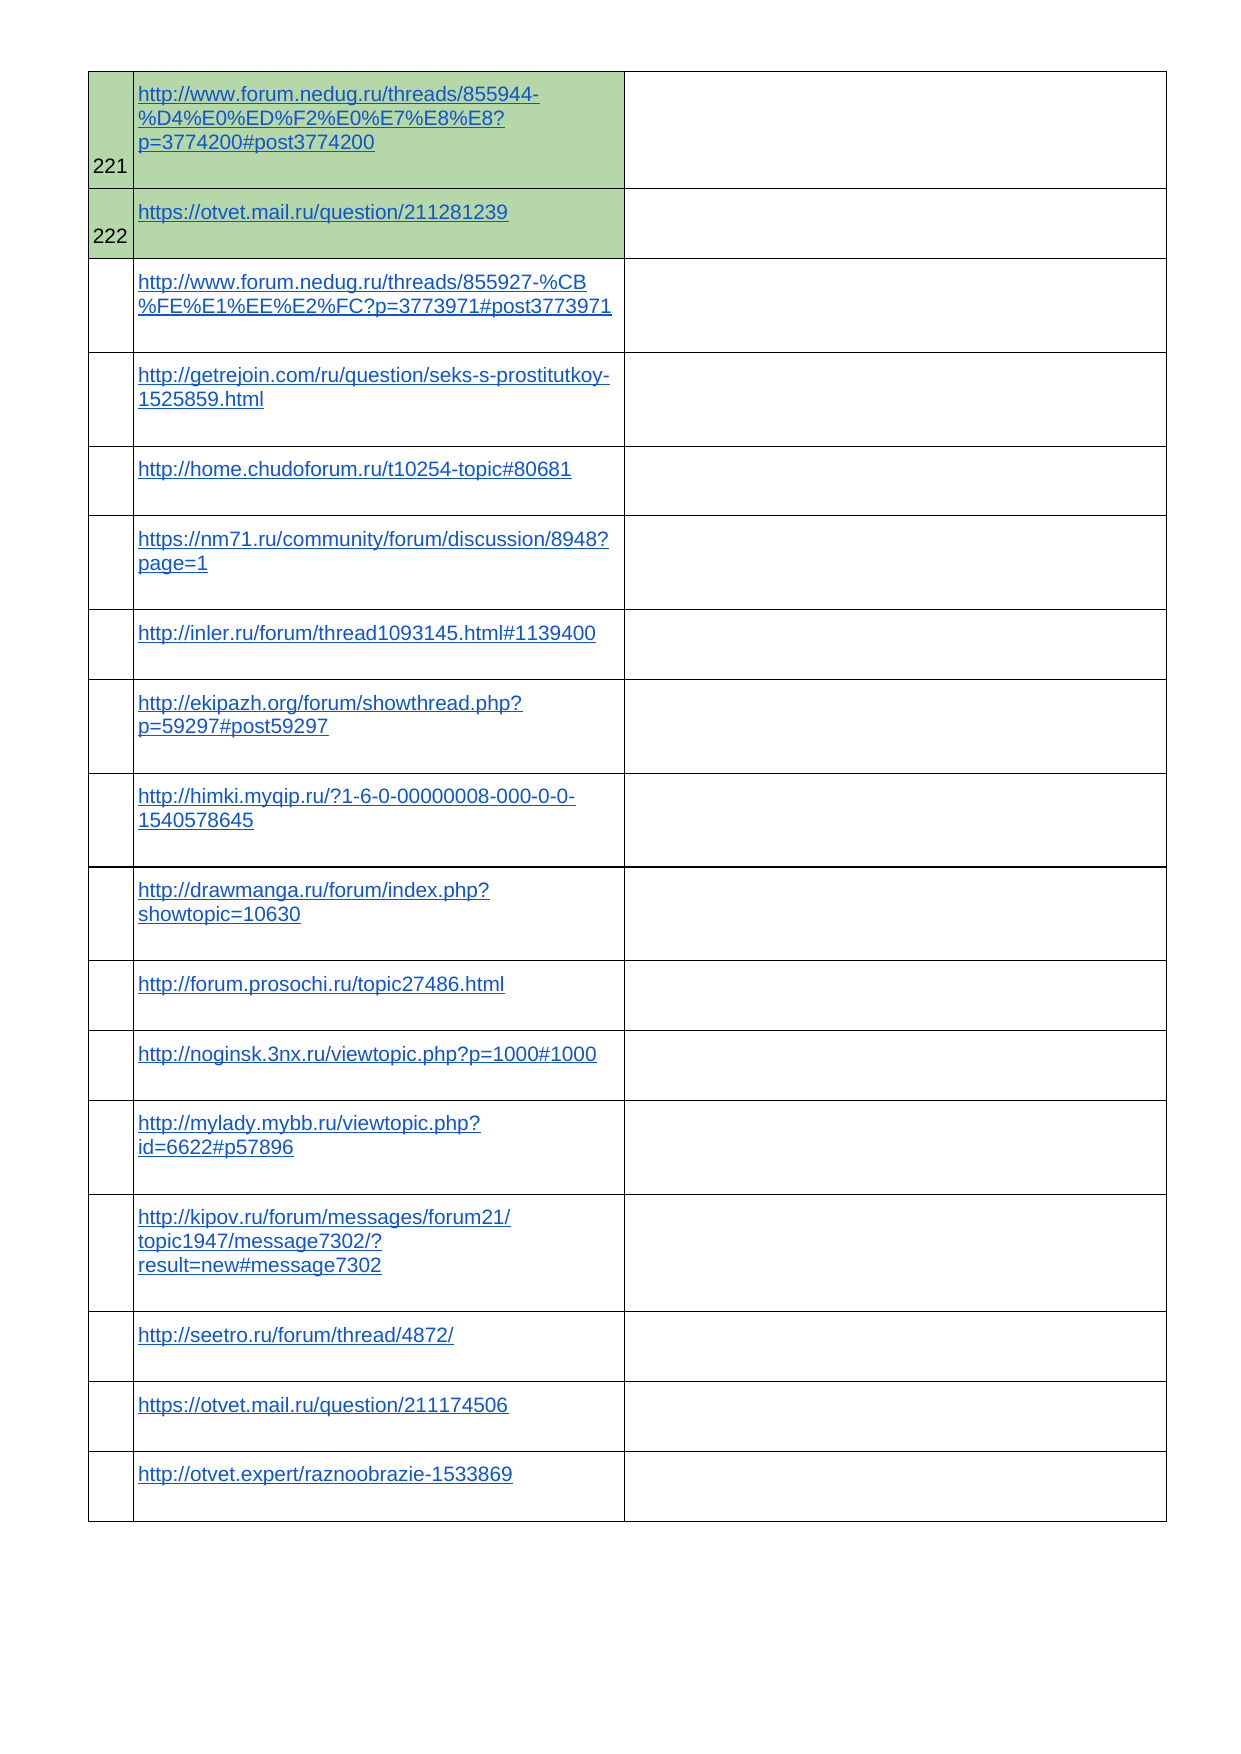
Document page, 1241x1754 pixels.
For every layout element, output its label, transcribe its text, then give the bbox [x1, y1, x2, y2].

table_cell [89, 774, 133, 866]
table_cell [89, 610, 133, 679]
table_cell http://home.chudoforum.ru/t10254-topic#80681 [134, 447, 624, 515]
table_cell http://getrejoin.com/ru/question/seks-s-prostitutkoy-1525859.html [134, 353, 624, 446]
table_cell [625, 1101, 1166, 1193]
table_cell http://noginsk.3nx.ru/viewtopic.php?p=1000#1000 [134, 1031, 624, 1100]
table_cell [625, 610, 1166, 679]
table_cell [89, 353, 133, 446]
table_cell 222 [89, 189, 133, 258]
table_cell http://seetro.ru/forum/thread/4872/ [134, 1312, 624, 1381]
table_cell http://kipov.ru/forum/messages/forum21/topic1947/message7302/?result=new#message7302 [134, 1195, 624, 1311]
table_cell [89, 1452, 133, 1521]
table_cell [89, 516, 133, 609]
table_cell http://otvet.expert/raznoobrazie-1533869 [134, 1452, 624, 1521]
table_header http://www.forum.nedug.ru/threads/855944-%D4%E0%ED%F2%E0%E7%E8%E8?p=3774200#post3774200 [134, 72, 624, 188]
table_cell http://inler.ru/forum/thread1093145.html#1139400 [134, 610, 624, 679]
table_cell http://himki.myqip.ru/?1-6-0-00000008-000-0-0-1540578645 [134, 774, 624, 866]
table_cell [89, 1382, 133, 1451]
table_cell https://otvet.mail.ru/question/211174506 [134, 1382, 624, 1451]
table_cell [625, 868, 1166, 960]
table_cell [625, 1031, 1166, 1100]
table_cell [625, 680, 1166, 773]
table_cell [625, 1382, 1166, 1451]
table_cell https://otvet.mail.ru/question/211281239 [134, 189, 624, 258]
table_header [625, 72, 1166, 188]
table_cell [89, 447, 133, 515]
table_cell [625, 774, 1166, 866]
table_cell http://ekipazh.org/forum/showthread.php?p=59297#post59297 [134, 680, 624, 773]
table_cell [625, 447, 1166, 515]
table_cell http://drawmanga.ru/forum/index.php?showtopic=10630 [134, 868, 624, 960]
table_cell http://forum.prosochi.ru/topic27486.html [134, 961, 624, 1030]
table_cell [625, 516, 1166, 609]
table_cell [625, 259, 1166, 352]
table_cell [89, 961, 133, 1030]
table_cell [89, 680, 133, 773]
table_cell [625, 189, 1166, 258]
table_cell [89, 1195, 133, 1311]
table_cell [89, 1031, 133, 1100]
table_cell [625, 1312, 1166, 1381]
table_header 221 [89, 72, 133, 188]
table_cell [89, 1312, 133, 1381]
table_cell [89, 259, 133, 352]
table_cell [89, 1101, 133, 1193]
table_cell [625, 961, 1166, 1030]
table_cell [625, 1452, 1166, 1521]
table_cell https://nm71.ru/community/forum/discussion/8948?page=1 [134, 516, 624, 609]
table_cell http://mylady.mybb.ru/viewtopic.php?id=6622#p57896 [134, 1101, 624, 1193]
table_cell [89, 868, 133, 960]
table_cell [625, 1195, 1166, 1311]
table_cell http://www.forum.nedug.ru/threads/855927-%CB%FE%E1%EE%E2%FC?p=3773971#post3773971 [134, 259, 624, 352]
table_cell [625, 353, 1166, 446]
